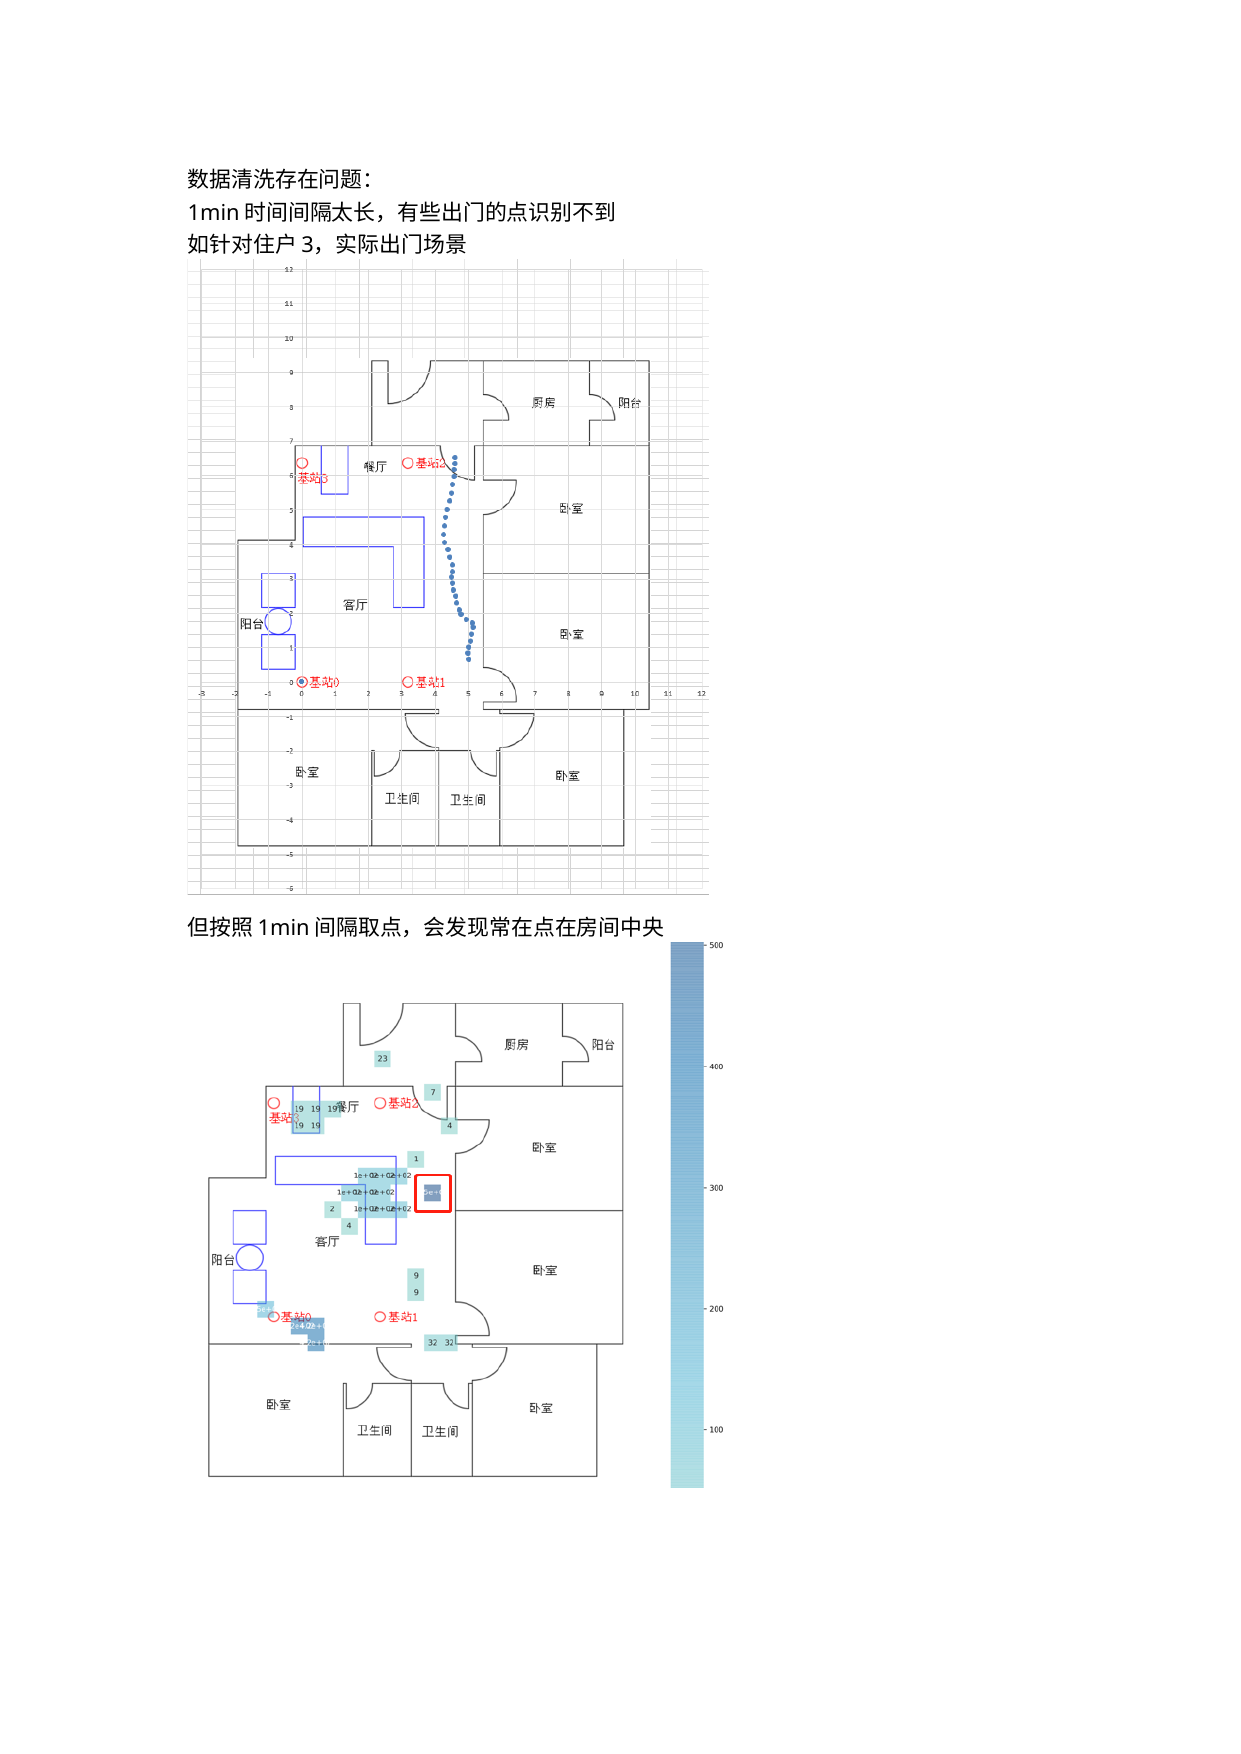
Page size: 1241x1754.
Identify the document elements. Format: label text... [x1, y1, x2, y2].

text 但按照1min间隔取点，会发现常在点在房间中央 [187, 909, 1053, 942]
text 数据清洗存在问题： [187, 162, 1053, 194]
text 1min时间间隔太长，有些出门的点识别不到 [187, 194, 1053, 227]
picture [187, 942, 733, 1488]
text 如针对住户3，实际出门场景 [187, 227, 1053, 259]
picture [187, 259, 709, 895]
